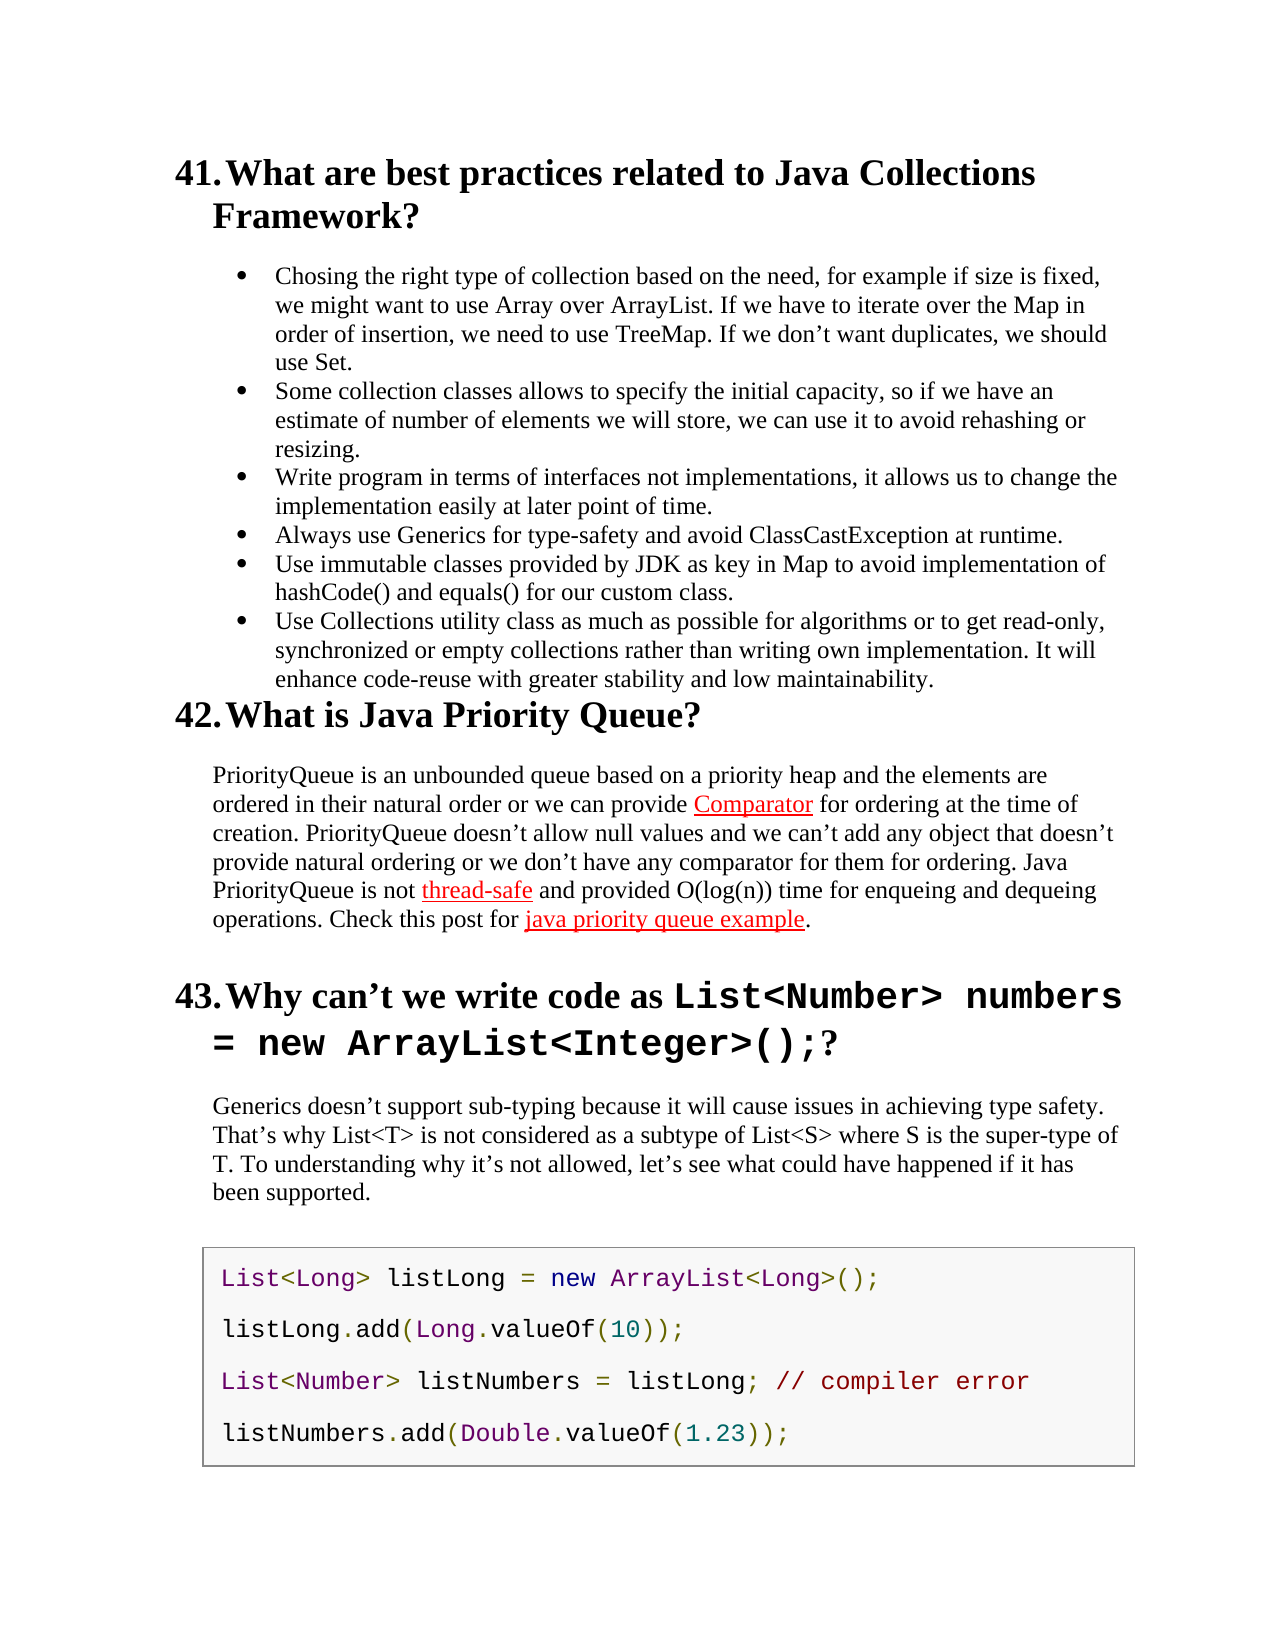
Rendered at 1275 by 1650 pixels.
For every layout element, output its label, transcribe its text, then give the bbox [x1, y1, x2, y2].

text listLong.add(Long.valueOf(10)); [204, 1299, 1134, 1345]
text listNumbers.add(Double.valueOf(1.23)); [204, 1402, 1134, 1465]
list Some collection classes allows to specify the initial capacity, so if we have an estimate of number of elements we will store, we can use it to avoid rehashing or resizing. [237, 376, 1125, 462]
list Always use Generics for type-safety and avoid ClassCastException at runtime. [237, 520, 1125, 549]
list Use immutable classes provided by JDK as key in Map to avoid implementation of hashCode() and equals() for our custom class. [237, 549, 1125, 606]
text PriorityQueue is an unbounded queue based on a priority heap and the elements are ordered in their natural order or we can provide Comparator for ordering at the time of creation. PriorityQueue doesn’t allow null values and we can’t add any object that doesn’t provide natural ordering or we don’t have any comparator for them for ordering. Java PriorityQueue is not thread-safe and provided O(log(n)) time for enqueing and dequeing operations. Check this post for java priority queue example. [212, 761, 1125, 933]
text List<Number> listNumbers = listLong; // compiler error [204, 1350, 1134, 1397]
list Chosing the right type of collection based on the need, for example if size is fixed, we might want to use Array over ArrayList. If we have to iterate over the Map in order of insertion, we need to use TreeMap. If we don’t want duplicates, we should use Set. [237, 261, 1125, 376]
text Generics doesn’t support sub-typing because it will cause issues in achieving type safety. That’s why List<T> is not considered as a subtype of List<S> where S is the super-type of T. To understanding why it’s not allowed, let’s see what could have happened if it has been supported. [212, 1091, 1125, 1206]
text List<Long> listLong = new ArrayList<Long>(); [204, 1248, 1134, 1293]
list What is Java Priority Queue? [175, 692, 1125, 736]
list What are best practices related to Java Collections Framework? [175, 150, 1125, 236]
list Why can’t we write code as List<Number> numbers = new ArrayList<Integer>();? [175, 974, 1125, 1066]
list Use Collections utility class as much as possible for algorithms or to get read-only, synchronized or empty collections rather than writing own implementation. It will enhance code-reuse with greater stability and low maintainability. [237, 606, 1125, 692]
list Write program in terms of interfaces not implementations, it allows us to change the implementation easily at later point of time. [237, 462, 1125, 520]
